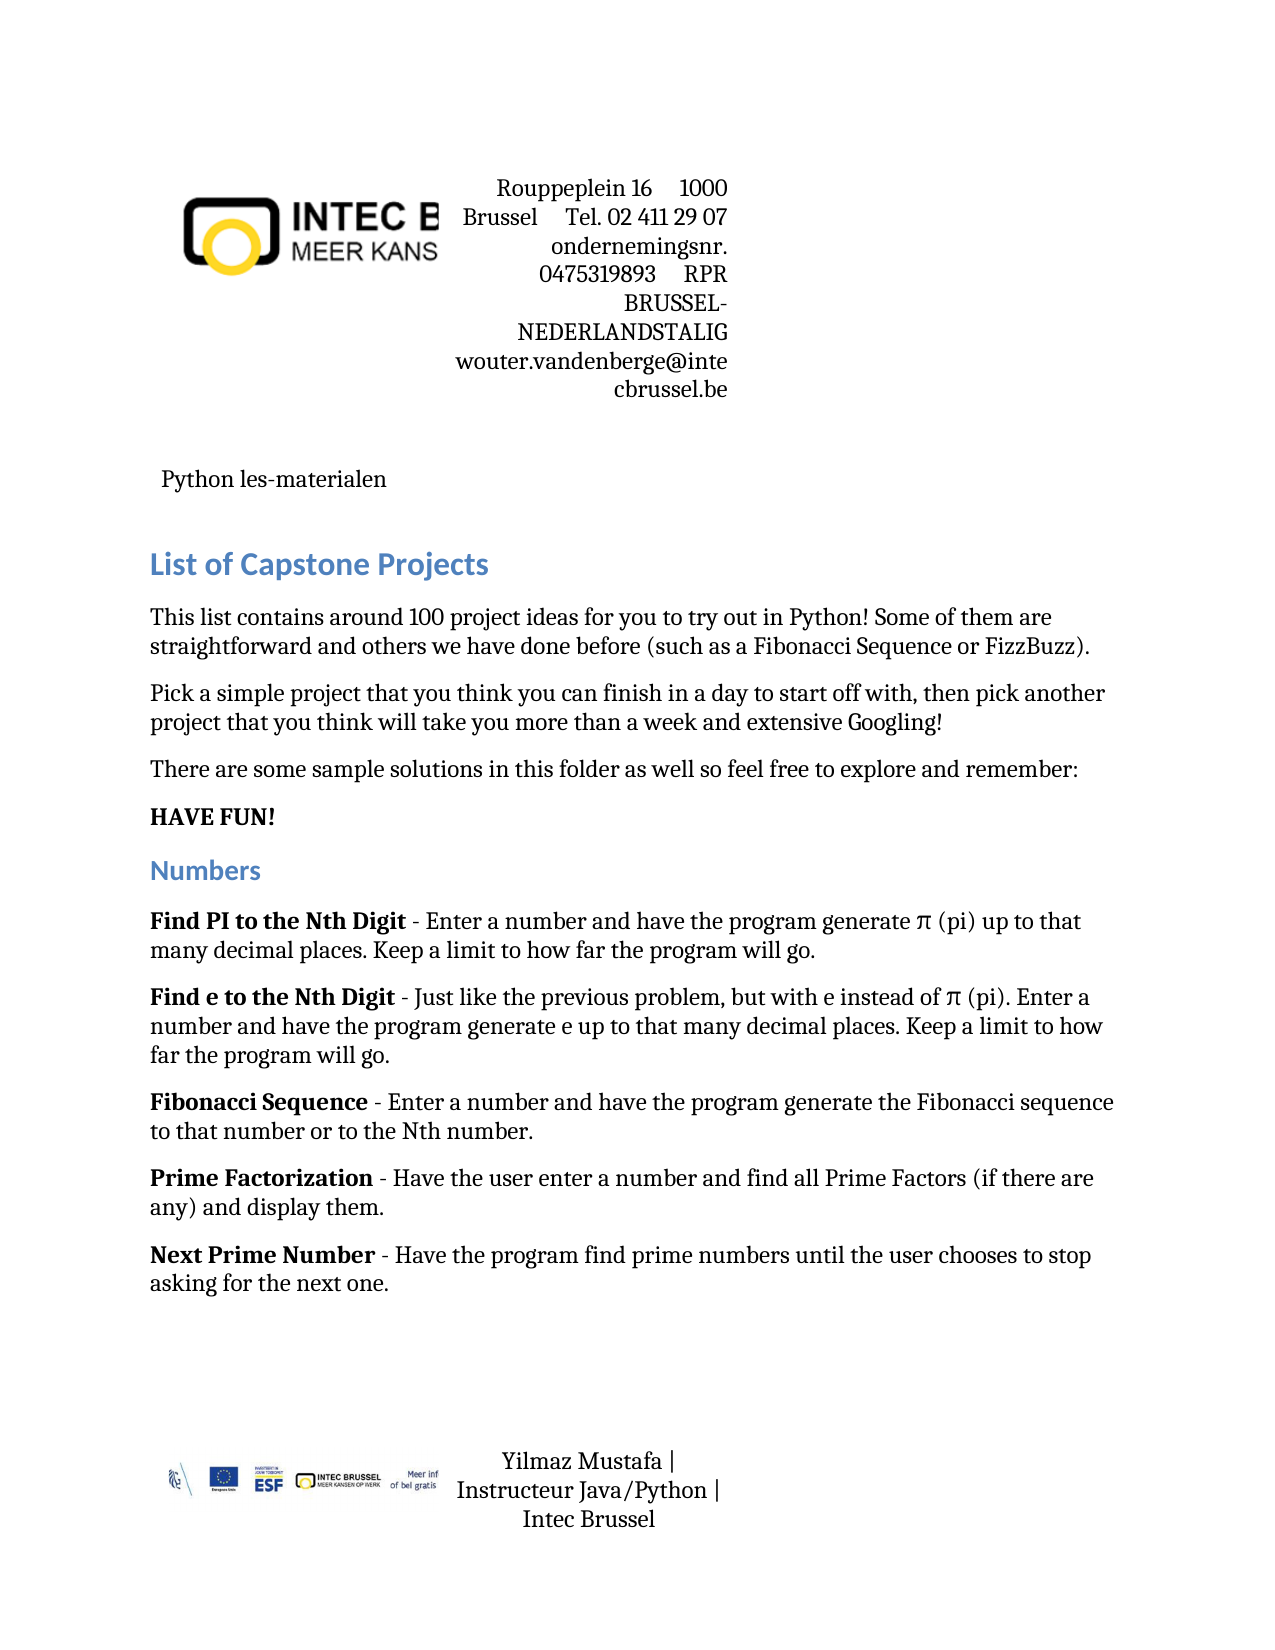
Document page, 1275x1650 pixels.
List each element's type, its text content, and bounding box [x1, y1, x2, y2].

picture [168, 1447, 439, 1512]
text Fibonacci Sequence - Enter a number and have the program generate the Fibonacci sequence to that number or to the Nth number. [150, 1088, 1125, 1146]
subtitle List of Capstone Projects [150, 543, 1125, 584]
text Python les-materialen [150, 464, 1125, 493]
subtitle Numbers [150, 852, 1125, 888]
text Prime Factorization - Have the user enter a number and find all Prime Factors (if there are any) and display them. [150, 1164, 1125, 1222]
text There are some sample solutions in this folder as well so feel free to explore and remember: [150, 755, 1125, 784]
picture [168, 174, 439, 293]
text Find e to the Nth Digit - Just like the previous problem, but with e instead of π (pi). Enter a number and have the program generate e up to that many decimal places. Keep a limit to how far the program will go. [150, 983, 1125, 1069]
text Next Prime Number - Have the program find prime numbers until the user chooses to stop asking for the next one. [150, 1241, 1125, 1298]
text This list contains around 100 project ideas for you to try out in Python! Some of them are straightforward and others we have done before (such as a Fibonacci Sequence or FizzBuzz). [150, 603, 1125, 660]
text Find PI to the Nth Digit - Enter a number and have the program generate π (pi) up to that many decimal places. Keep a limit to how far the program will go. [150, 907, 1125, 964]
text HAVE FUN! [150, 803, 1125, 832]
text Pick a simple project that you think you can finish in a day to start off with, then pick another project that you think will take you more than a week and extensive Googling! [150, 679, 1125, 737]
